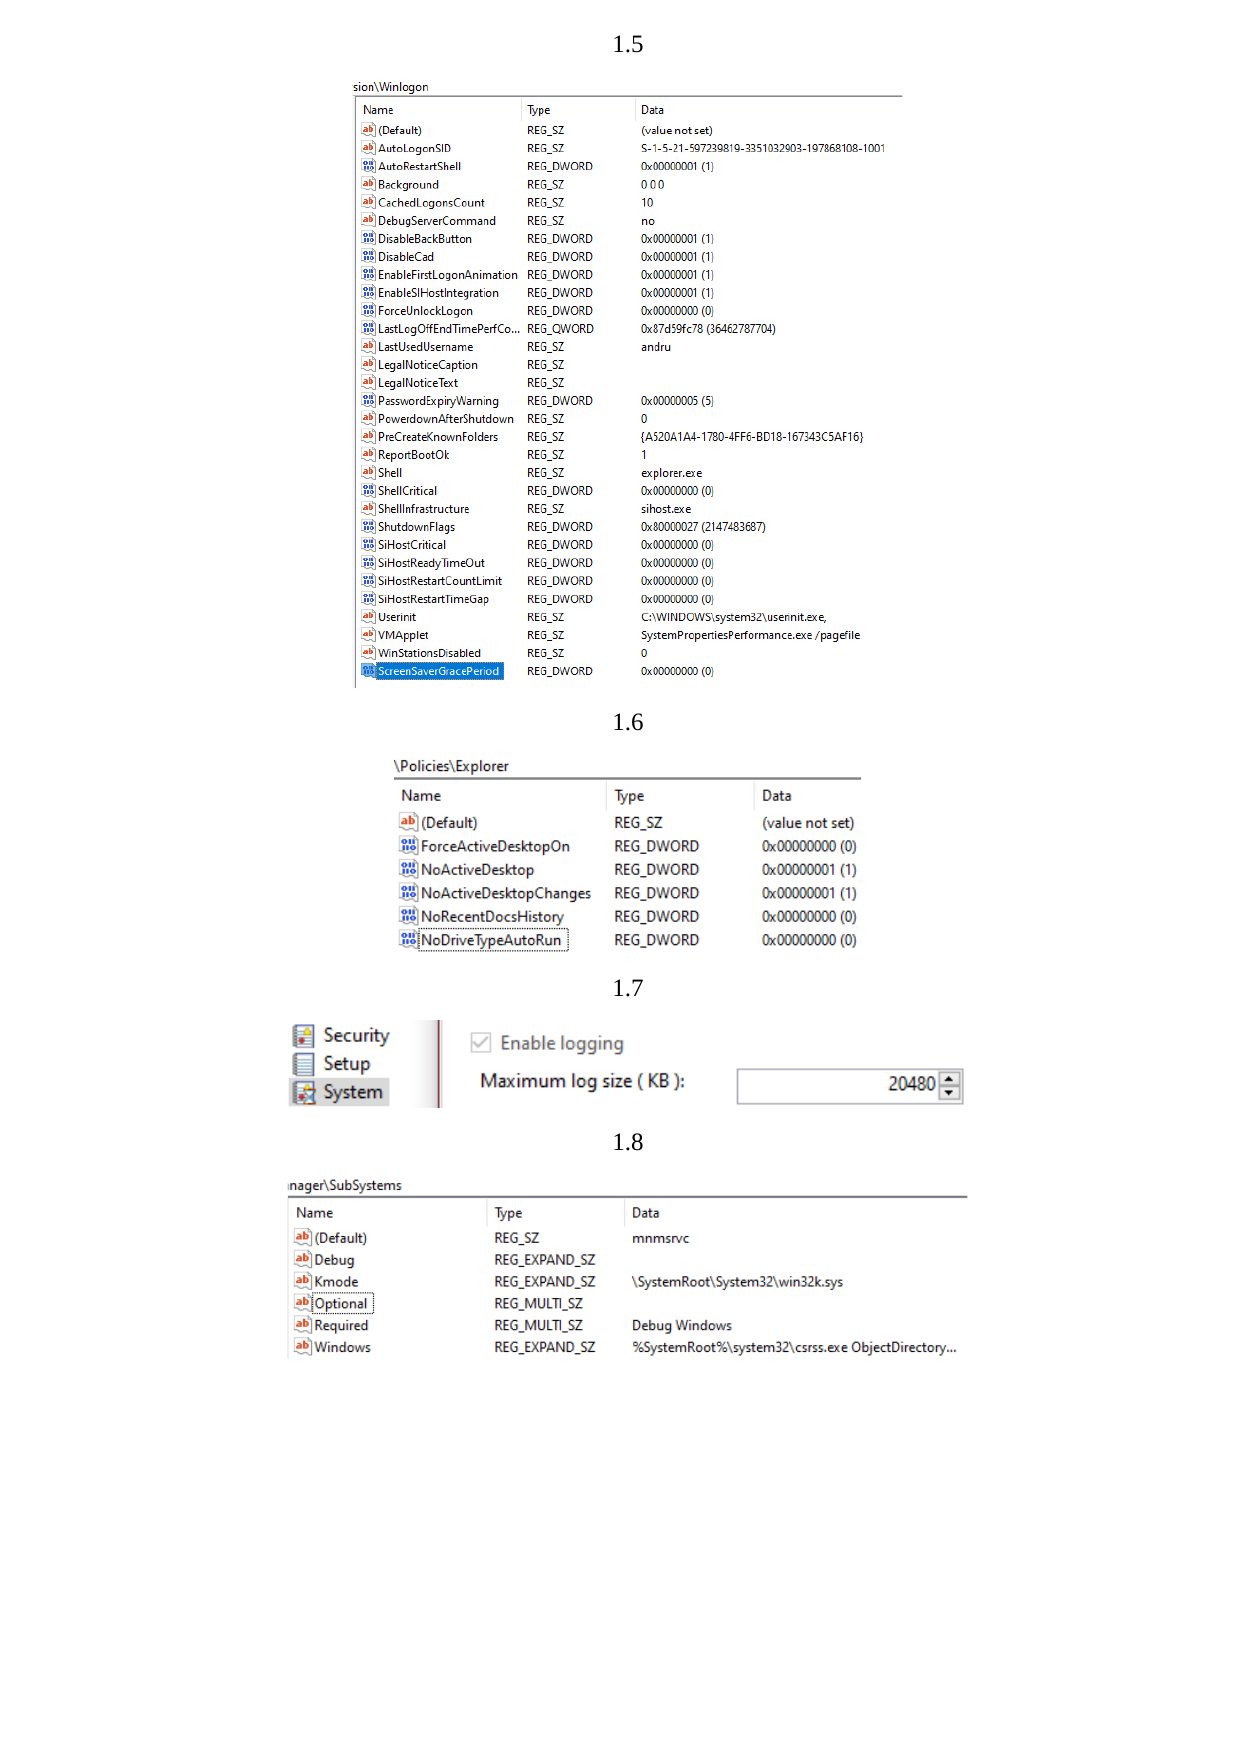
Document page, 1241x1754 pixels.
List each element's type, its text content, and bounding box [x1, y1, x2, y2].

picture [394, 754, 862, 954]
text 1.7 [59, 973, 1196, 1001]
picture [352, 77, 903, 688]
text 1.5 [59, 29, 1196, 58]
text 1.8 [59, 1127, 1196, 1155]
text 1.6 [59, 707, 1196, 736]
picture [287, 1174, 968, 1359]
picture [288, 1020, 967, 1108]
